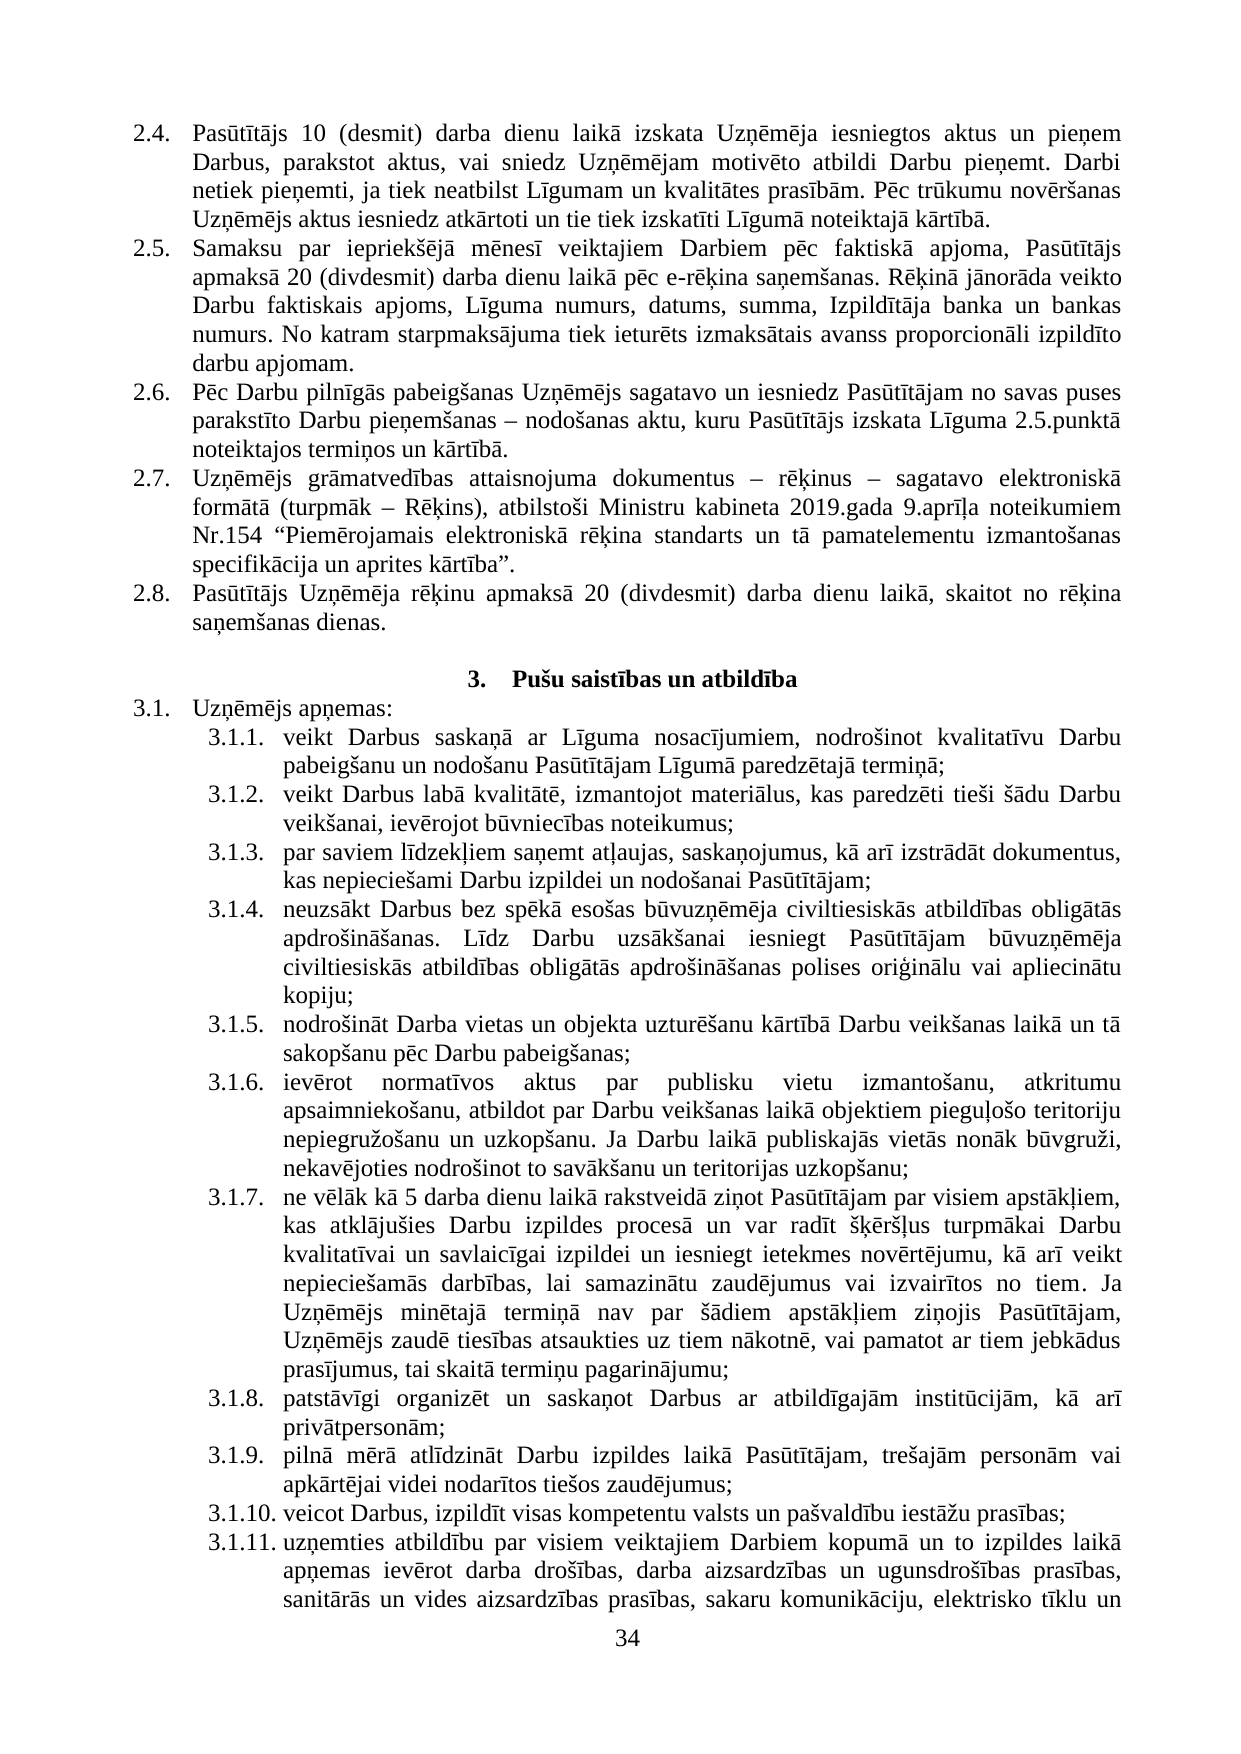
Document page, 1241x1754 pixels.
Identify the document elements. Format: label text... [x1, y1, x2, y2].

list Pēc Darbu pilnīgās pabeigšanas Uzņēmējs sagatavo un iesniedz Pasūtītājam no savas puses parakstīto Darbu pieņemšanas – nodošanas aktu, kuru Pasūtītājs izskata Līguma 2.5.punktā noteiktajos termiņos un kārtībā. [133, 377, 1122, 463]
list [208, 1527, 1122, 1613]
list veikt Darbus labā kvalitātē, izmantojot materiālus, kas paredzēti tieši šādu Darbu veikšanai, ievērojot būvniecības noteikumus; [208, 779, 1122, 837]
list ne vēlāk kā 5 darba dienu laikā rakstveidā ziņot Pasūtītājam par visiem apstākļiem, kas atklājušies Darbu izpildes procesā un var radīt šķēršļus turpmākai Darbu kvalitatīvai un savlaicīgai izpildei un iesniegt ietekmes novērtējumu, kā arī veikt nepieciešamās darbības, lai samazinātu zaudējumus vai izvairītos no tiem. Ja Uzņēmējs minētajā termiņā nav par šādiem apstākļiem ziņojis Pasūtītājam, Uzņēmējs zaudē tiesības atsaukties uz tiem nākotnē, vai pamatot ar tiem jebkādus prasījumus, tai skaitā termiņu pagarinājumu; [208, 1182, 1122, 1383]
list patstāvīgi organizēt un saskaņot Darbus ar atbildīgajām institūcijām, kā arī privātpersonām; [208, 1383, 1122, 1441]
list veicot Darbus, izpildīt visas kompetentu valsts un pašvaldību iestāžu prasības; [208, 1498, 1122, 1527]
list neuzsākt Darbus bez spēkā esošas būvuzņēmēja civiltiesiskās atbildības obligātās apdrošināšanas. Līdz Darbu uzsākšanai iesniegt Pasūtītājam būvuzņēmēja civiltiesiskās atbildības obligātās apdrošināšanas polises oriģinālu vai apliecinātu kopiju; [208, 894, 1122, 1009]
list Pasūtītājs 10 (desmit) darba dienu laikā izskata Uzņēmēja iesniegtos aktus un pieņem Darbus, parakstot aktus, vai sniedz Uzņēmējam motivēto atbildi Darbu pieņemt. Darbi netiek pieņemti, ja tiek neatbilst Līgumam un kvalitātes prasībām. Pēc trūkumu novēršanas Uzņēmējs aktus iesniedz atkārtoti un tie tiek izskatīti Līgumā noteiktajā kārtībā. [133, 118, 1122, 233]
list nodrošināt Darba vietas un objekta uzturēšanu kārtībā Darbu veikšanas laikā un tā sakopšanu pēc Darbu pabeigšanas; [208, 1009, 1122, 1067]
list Samaksu par iepriekšējā mēnesī veiktajiem Darbiem pēc faktiskā apjoma, Pasūtītājs apmaksā 20 (divdesmit) darba dienu laikā pēc e-rēķina saņemšanas. Rēķinā jānorāda veikto Darbu faktiskais apjoms, Līguma numurs, datums, summa, Izpildītāja banka un bankas numurs. No katram starpmaksājuma tiek ieturēts izmaksātais avanss proporcionāli izpildīto darbu apjomam. [133, 233, 1122, 377]
list ievērot normatīvos aktus par publisku vietu izmantošanu, atkritumu apsaimniekošanu, atbildot par Darbu veikšanas laikā objektiem pieguļošo teritoriju nepiegružošanu un uzkopšanu. Ja Darbu laikā publiskajās vietās nonāk būvgruži, nekavējoties nodrošinot to savākšanu un teritorijas uzkopšanu; [208, 1067, 1122, 1182]
list Uzņēmējs apņemas: [133, 693, 1122, 722]
list par saviem līdzekļiem saņemt atļaujas, saskaņojumus, kā arī izstrādāt dokumentus, kas nepieciešami Darbu izpildei un nodošanai Pasūtītājam; [208, 837, 1122, 894]
list Pasūtītājs Uzņēmēja rēķinu apmaksā 20 (divdesmit) darba dienu laikā, skaitot no rēķina saņemšanas dienas. [133, 578, 1122, 636]
list pilnā mērā atlīdzināt Darbu izpildes laikā Pasūtītājam, trešajām personām vai apkārtējai videi nodarītos tiešos zaudējumus; [208, 1441, 1122, 1498]
list Uzņēmējs grāmatvedības attaisnojuma dokumentus – rēķinus – sagatavo elektroniskā formātā (turpmāk – Rēķins), atbilstoši Ministru kabineta 2019.gada 9.aprīļa noteikumiem Nr.154 “Piemērojamais elektroniskā rēķina standarts un tā pamatelementu izmantošanas specifikācija un aprites kārtība”. [133, 463, 1122, 578]
list veikt Darbus saskaņā ar Līguma nosacījumiem, nodrošinot kvalitatīvu Darbu pabeigšanu un nodošanu Pasūtītājam Līgumā paredzētajā termiņā; [208, 722, 1122, 779]
list Pušu saistības un atbildība [133, 664, 1132, 693]
